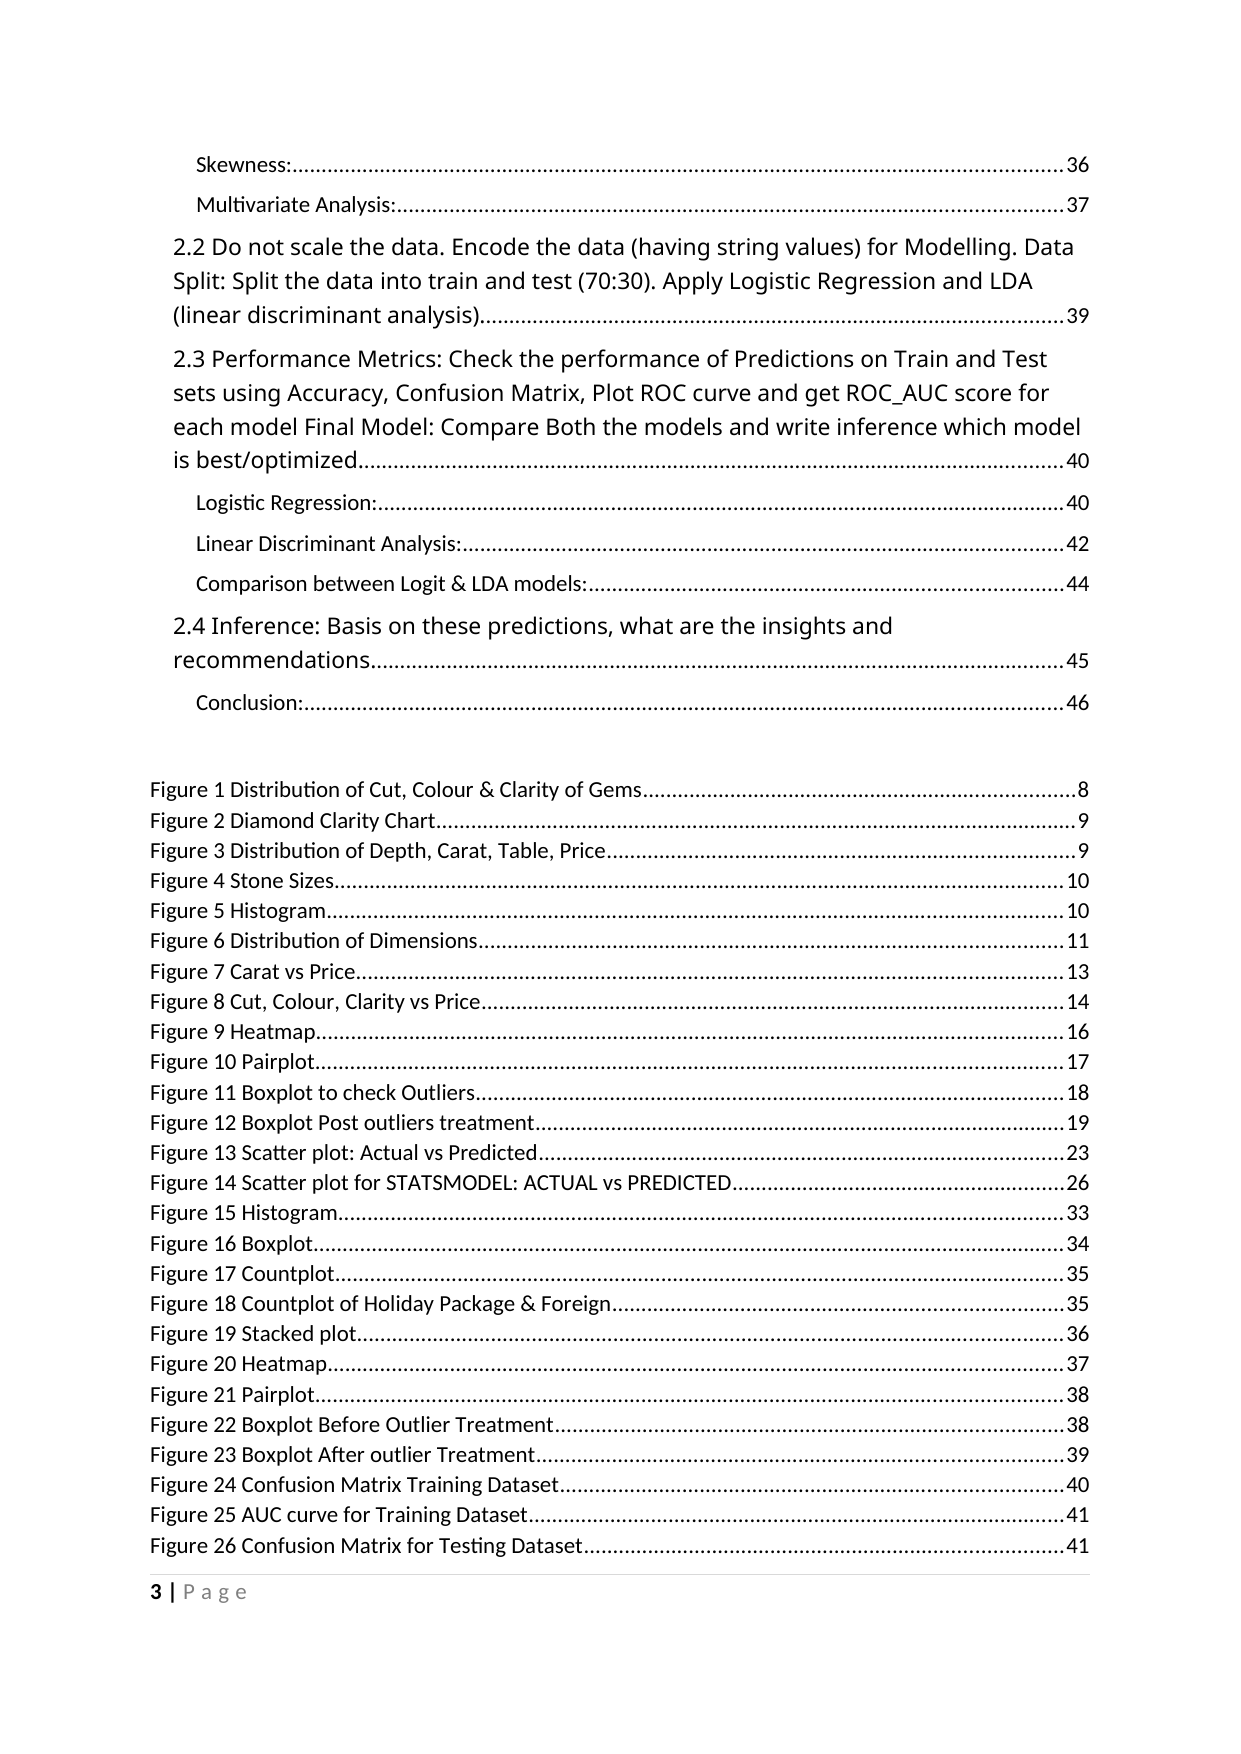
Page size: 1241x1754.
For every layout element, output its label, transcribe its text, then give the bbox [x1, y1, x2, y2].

text Figure 26 Confusion Matrix for Testing Dataset 41 [150, 1531, 1090, 1559]
text Figure 19 Stacked plot 36 [150, 1319, 1090, 1347]
text Figure 16 Boxplot 34 [150, 1229, 1090, 1257]
text Figure 15 Histogram 33 [150, 1198, 1090, 1227]
text Figure 10 Pairplot 17 [150, 1047, 1090, 1076]
text Figure 3 Distribution of Depth, Carat, Table, Price 9 [150, 836, 1090, 864]
text Figure 12 Boxplot Post outliers treatment 19 [150, 1108, 1090, 1136]
text Figure 20 Heatmap 37 [150, 1349, 1090, 1378]
text Figure 9 Heatmap 16 [150, 1017, 1090, 1045]
text Figure 23 Boxplot After outlier Treatment 39 [150, 1440, 1090, 1468]
text Figure 8 Cut, Colour, Clarity vs Price 14 [150, 987, 1090, 1015]
text Figure 18 Countplot of Holiday Package & Foreign 35 [150, 1289, 1090, 1317]
text Figure 1 Distribution of Cut, Colour & Clarity of Gems 8 [150, 776, 1090, 804]
text Figure 2 Diamond Clarity Chart 9 [150, 806, 1090, 834]
text Figure 4 Stone Sizes 10 [150, 866, 1090, 894]
text Figure 13 Scatter plot: Actual vs Predicted 23 [150, 1138, 1090, 1166]
text Figure 24 Confusion Matrix Training Dataset 40 [150, 1470, 1090, 1498]
text Figure 7 Carat vs Price 13 [150, 957, 1090, 985]
text Figure 25 AUC curve for Training Dataset 41 [150, 1501, 1090, 1529]
text Figure 6 Distribution of Dimensions 11 [150, 927, 1090, 955]
text Figure 21 Pairplot 38 [150, 1380, 1090, 1408]
text Figure 5 Histogram 10 [150, 896, 1090, 924]
text Figure 17 Countplot 35 [150, 1259, 1090, 1287]
text Figure 14 Scatter plot for STATSMODEL: ACTUAL vs PREDICTED 26 [150, 1168, 1090, 1196]
text Figure 11 Boxplot to check Outliers 18 [150, 1078, 1090, 1106]
text Figure 22 Boxplot Before Outlier Treatment 38 [150, 1410, 1090, 1438]
